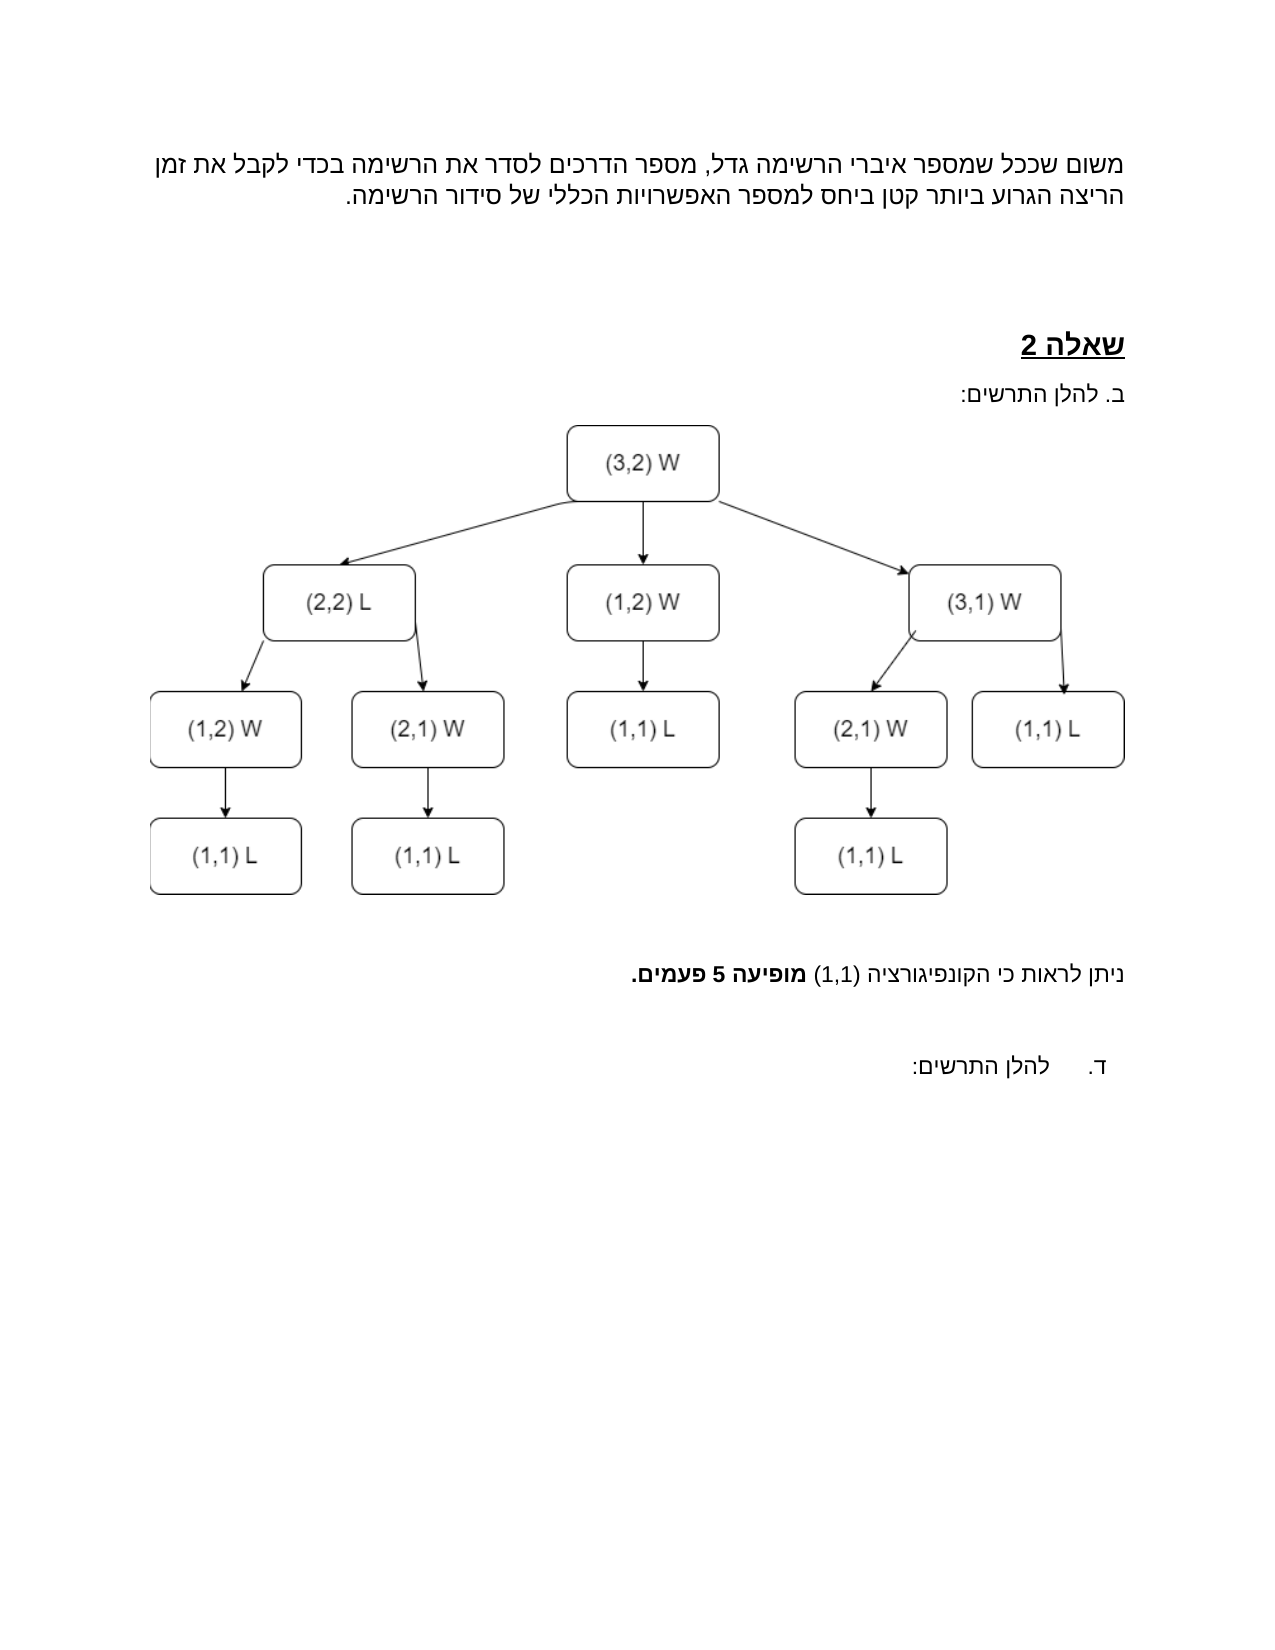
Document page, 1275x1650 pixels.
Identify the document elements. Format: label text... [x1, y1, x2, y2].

text ניתן לראות כי הקונפיגורציה (1,1) מופיעה 5 פעמים. [150, 961, 1125, 987]
text ב. להלן התרשים: [150, 381, 1125, 407]
picture [150, 425, 1125, 895]
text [150, 150, 1125, 210]
text שאלה 2 [150, 328, 1125, 361]
list להלן התרשים: [150, 1053, 1087, 1079]
